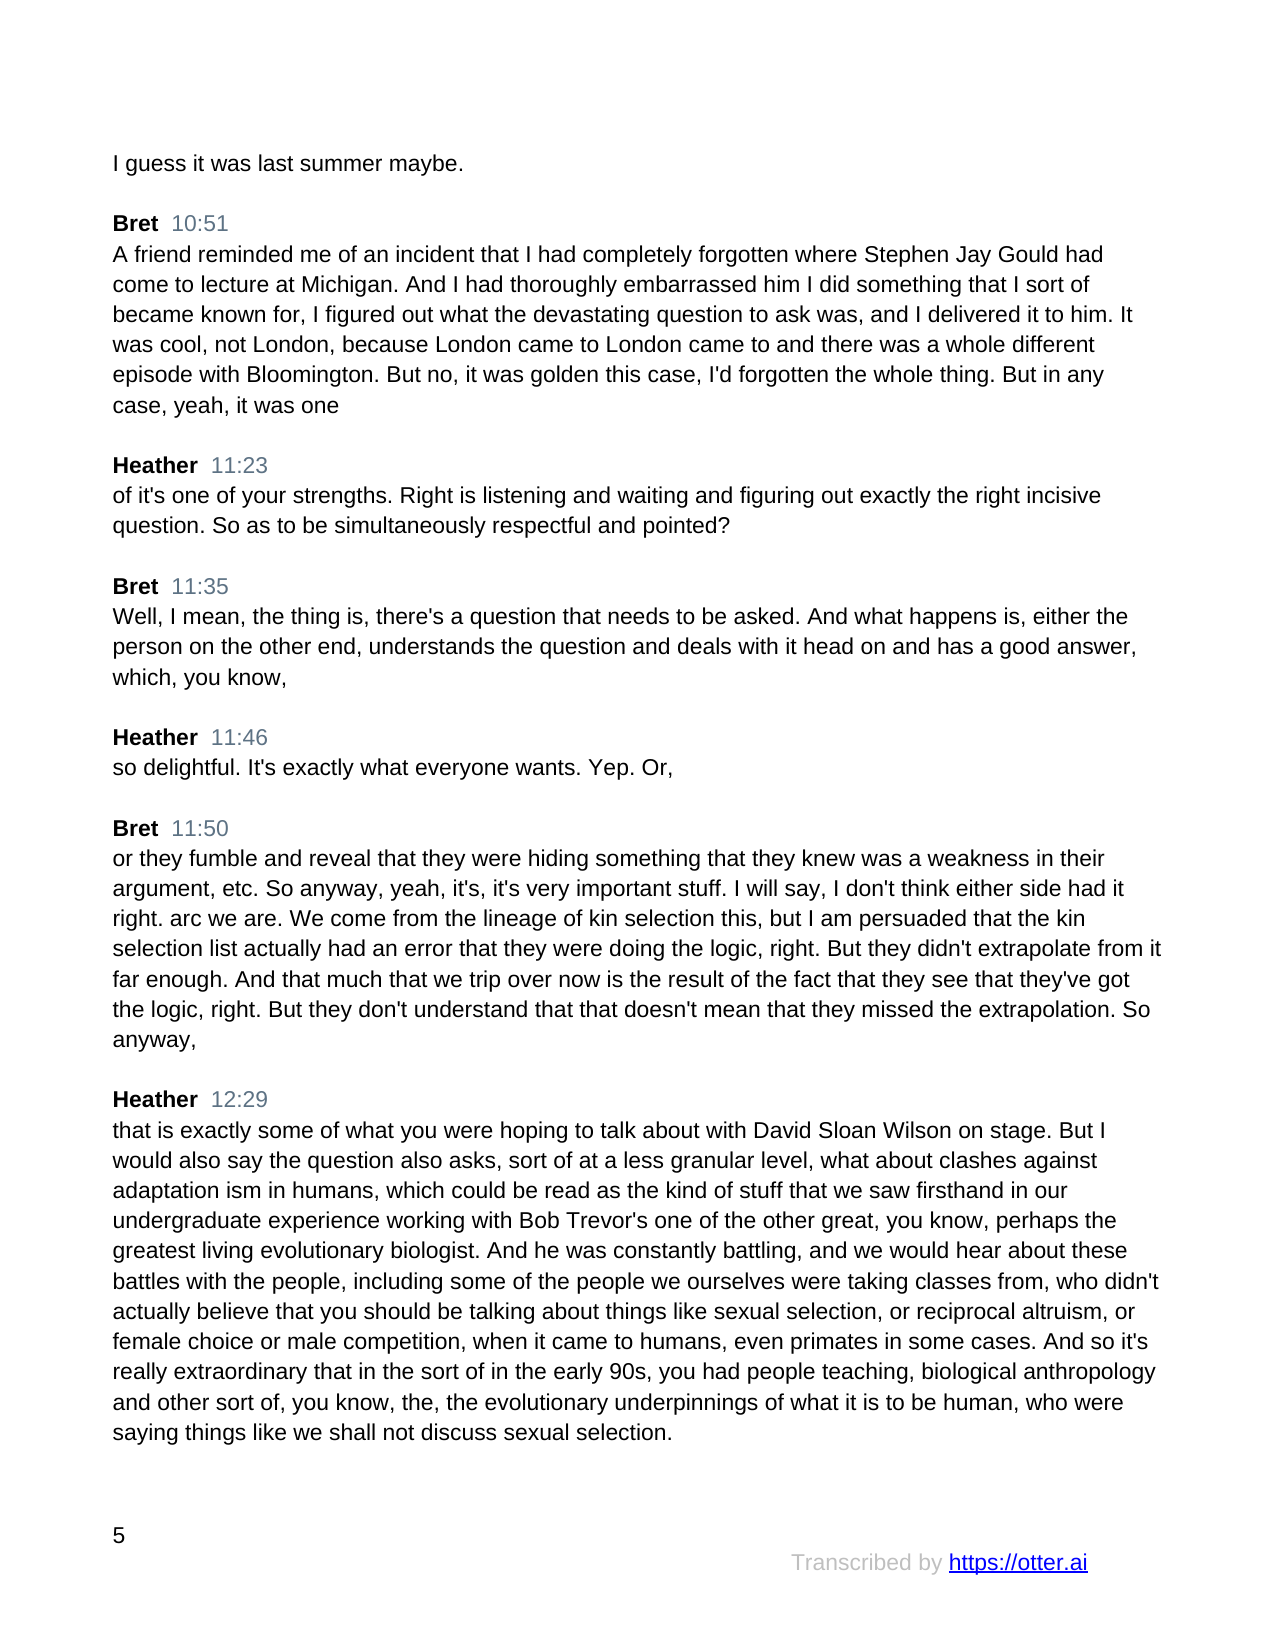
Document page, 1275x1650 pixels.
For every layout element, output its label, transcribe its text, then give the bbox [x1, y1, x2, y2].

text or they fumble and reveal that they were hiding something that they knew was a weakness in their argument, etc. So anyway, yeah, it's, it's very important stuff. I will say, I don't think either side had it right. arc we are. We come from the lineage of kin selection this, but I am persuaded that the kin selection list actually had an error that they were doing the logic, right. But they didn't extrapolate from it far enough. And that much that we trip over now is the result of the fact that they see that they've got the logic, right. But they don't understand that that doesn't mean that they missed the extrapolation. So anyway, [112, 845, 1162, 1052]
text A friend reminded me of an incident that I had completely forgotten where Stephen Jay Gould had come to lecture at Michigan. And I had thoroughly embarrassed him I did something that I sort of became known for, I figured out what the devastating question to ask was, and I delivered it to him. It was cool, not London, because London came to London came to and there was a whole different episode with Bloomington. But no, it was golden this case, I'd forgotten the whole thing. But in any case, yeah, it was one [112, 241, 1162, 418]
text that is exactly some of what you were hoping to talk about with David Sloan Wilson on stage. But I would also say the question also asks, sort of at a less granular level, what about clashes against adaptation ism in humans, which could be read as the kind of stuff that we saw firsthand in our undergraduate experience working with Bob Trevor's one of the other great, you know, perhaps the greatest living evolutionary biologist. And he was constantly battling, and we would hear about these battles with the people, including some of the people we ourselves were taking classes from, who didn't actually believe that you should be talking about things like sexual selection, or reciprocal altruism, or female choice or male competition, when it came to humans, even primates in some cases. And so it's really extraordinary that in the sort of in the early 90s, you had people teaching, biological anthropology and other sort of, you know, the, the evolutionary underpinnings of what it is to be human, who were saying things like we shall not discuss sexual selection. [112, 1117, 1162, 1445]
text Well, I mean, the thing is, there's a question that needs to be asked. And what happens is, either the person on the other end, understands the question and deals with it head on and has a good answer, which, you know, [112, 603, 1162, 690]
text so delightful. It's exactly what everyone wants. Yep. Or, [112, 754, 1162, 781]
text Heather 12:29 [112, 1086, 1162, 1113]
text Bret 11:50 [112, 814, 1162, 841]
text Heather 11:23 [112, 452, 1162, 478]
text Bret 11:35 [112, 573, 1162, 599]
text I guess it was last summer maybe. [112, 150, 1162, 176]
text Bret 10:51 [112, 210, 1162, 237]
text of it's one of your strengths. Right is listening and waiting and figuring out exactly the right incisive question. So as to be simultaneously respectful and pointed? [112, 482, 1162, 539]
text Heather 11:46 [112, 724, 1162, 750]
